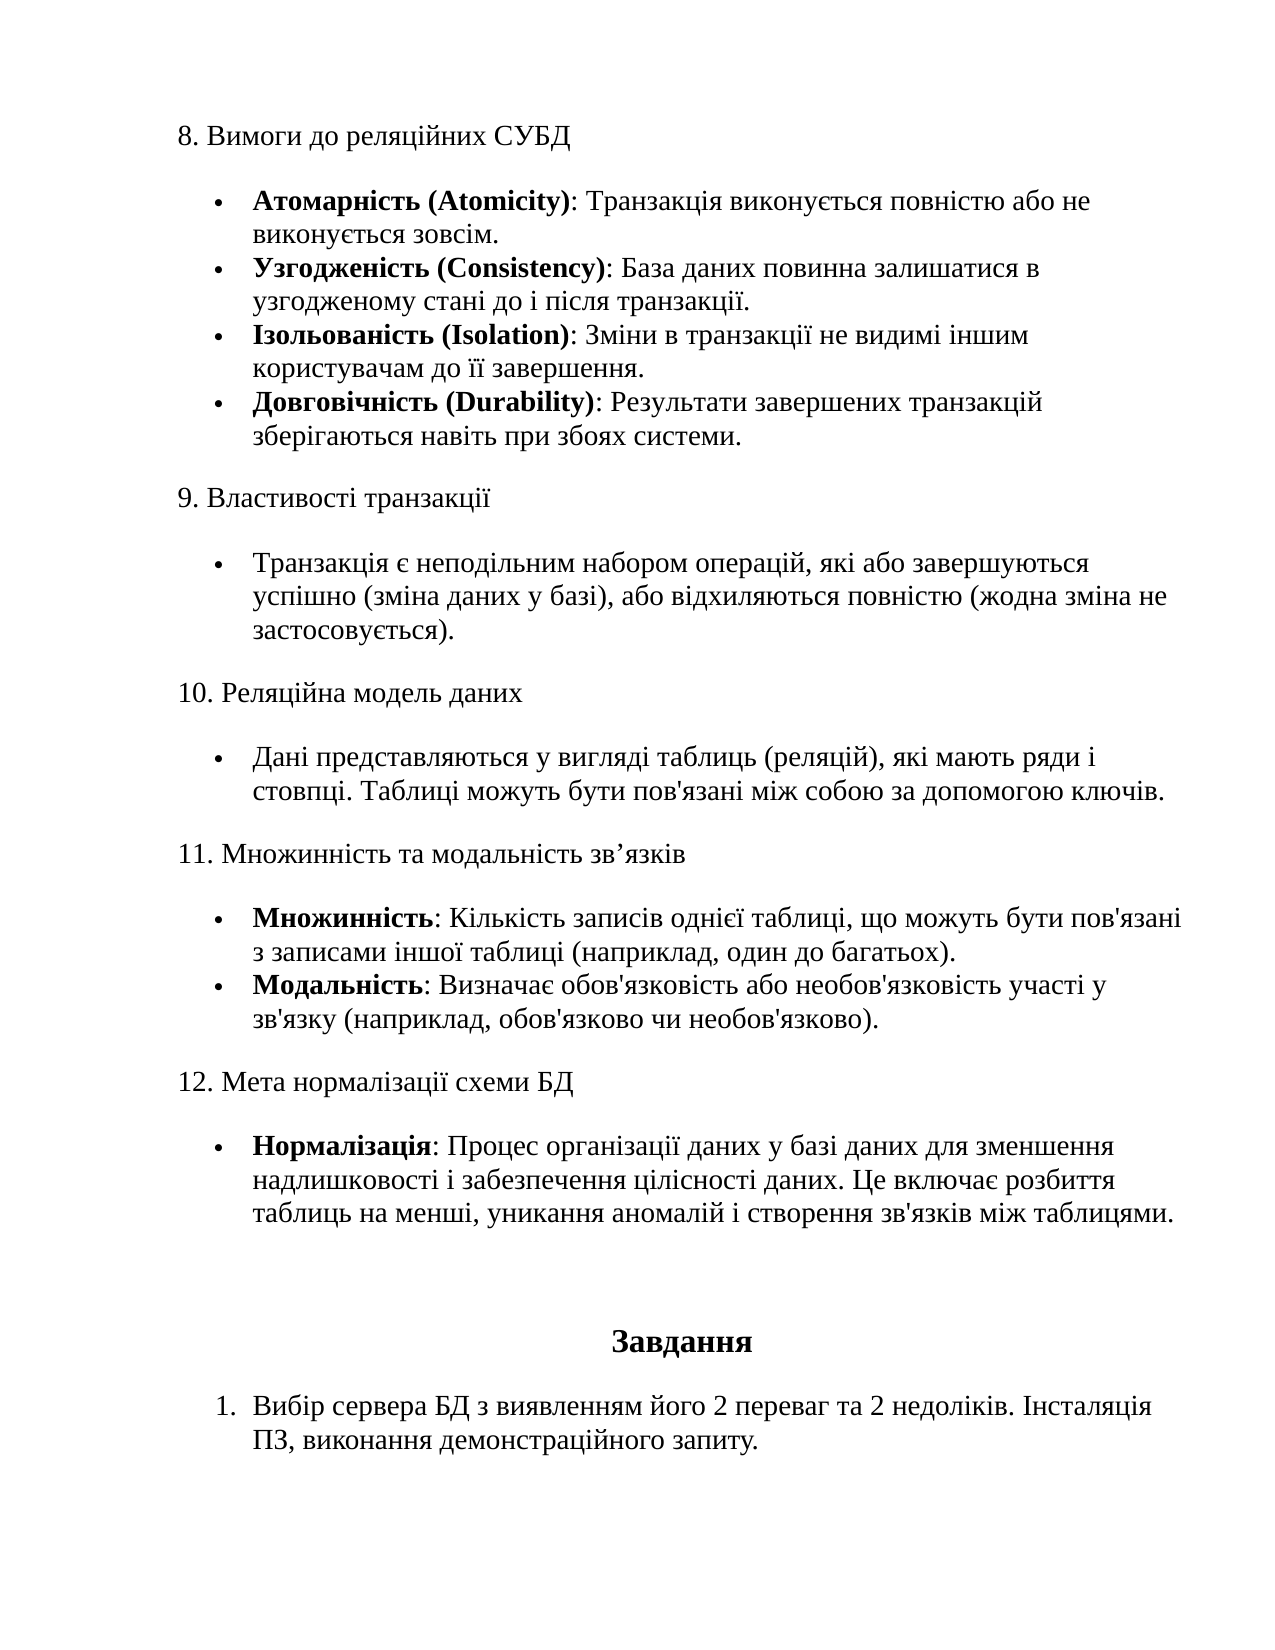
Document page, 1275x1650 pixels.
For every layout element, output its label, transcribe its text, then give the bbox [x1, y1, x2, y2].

subtitle 12. Мета нормалізації схеми БД [177, 1064, 1186, 1097]
list Дані представляються у вигляді таблиць (реляцій), які мають ряди і стовпці. Таблиці можуть бути пов'язані між собою за допомогою ключів. [215, 739, 1186, 807]
list Атомарність (Atomicity): Транзакція виконується повністю або не виконується зовсім. [215, 183, 1186, 250]
list Довговічність (Durability): Результати завершених транзакцій зберігаються навіть при збоях системи. [215, 384, 1186, 451]
subtitle 10. Реляційна модель даних [177, 675, 1186, 708]
list Множинність: Кількість записів однієї таблиці, що можуть бути пов'язані з записами іншої таблиці (наприклад, один до багатьох). [215, 900, 1186, 967]
list Вибір сервера БД з виявленням його 2 переваг та 2 недоліків. Інсталяція ПЗ, виконання демонстраційного запиту. [215, 1388, 1186, 1456]
list Нормалізація: Процес організації даних у базі даних для зменшення надлишковості і забезпечення цілісності даних. Це включає розбиття таблиць на менші, уникання аномалій і створення зв'язків між таблицями. [215, 1128, 1186, 1229]
subtitle 9. Властивості транзакції [177, 480, 1186, 514]
subtitle 8. Вимоги до реляційних СУБД [177, 118, 1186, 152]
list Транзакція є неподільним набором операцій, які або завершуються успішно (зміна даних у базі), або відхиляються повністю (жодна зміна не застосовується). [215, 545, 1186, 646]
list Модальність: Визначає обов'язковість або необов'язковість участі у зв'язку (наприклад, обов'язково чи необов'язково). [215, 967, 1186, 1034]
subtitle 11. Множинність та модальність зв’язків [177, 836, 1186, 869]
list Узгодженість (Consistency): База даних повинна залишатися в узгодженому стані до і після транзакції. [215, 250, 1186, 317]
list Ізольованість (Isolation): Зміни в транзакції не видимі іншим користувачам до її завершення. [215, 317, 1186, 384]
subtitle Завдання [177, 1321, 1186, 1359]
